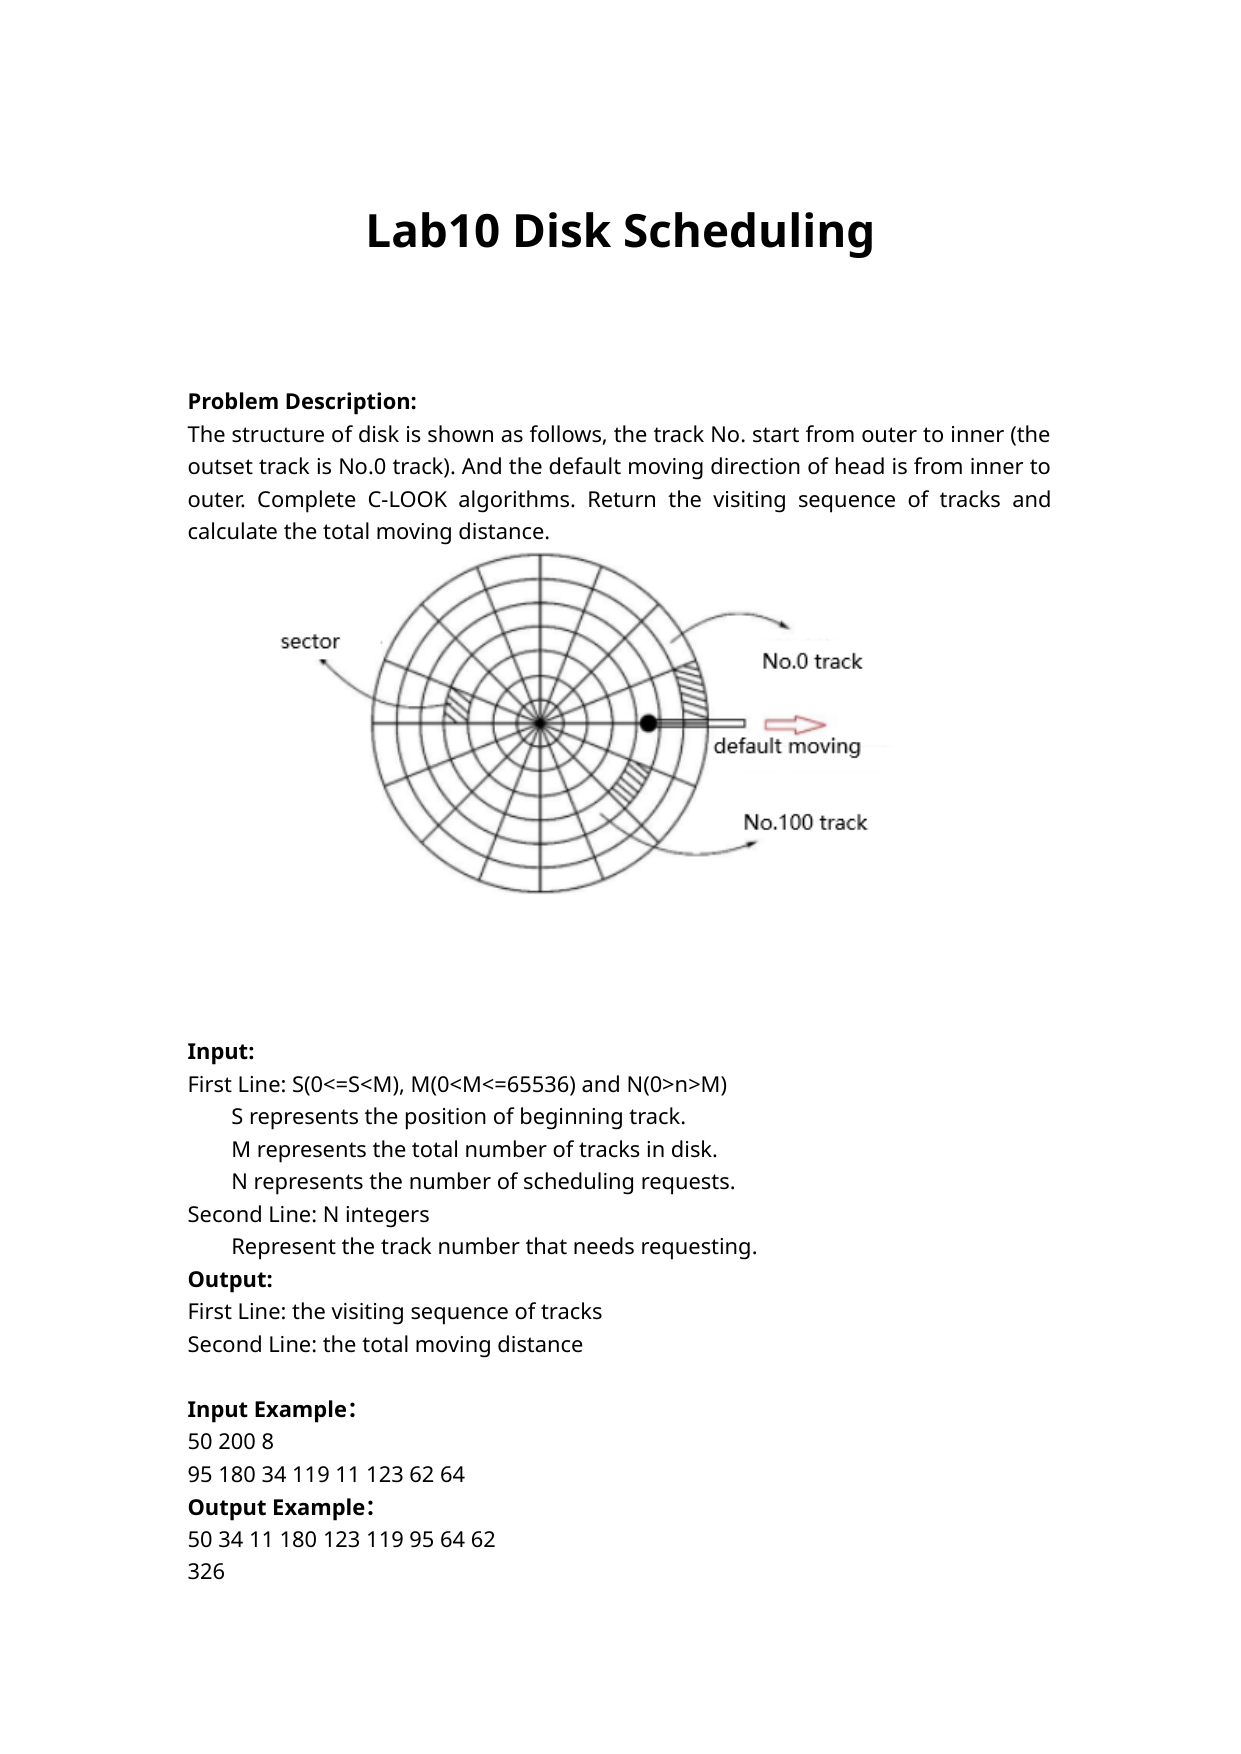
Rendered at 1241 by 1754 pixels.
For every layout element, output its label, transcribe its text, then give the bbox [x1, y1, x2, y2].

text Problem Description: [187, 385, 1053, 417]
text The structure of disk is shown as follows, the track No. start from outer to inner (the outset track is No.0 track). And the default moving direction of head is from inner to outer. Complete C-LOOK algorithms. Return the visiting sequence of tracks and calculate the total moving distance. [187, 417, 1053, 547]
text M represents the total number of tracks in disk. [187, 1132, 1053, 1165]
text Output: [187, 1262, 1053, 1295]
text 50 34 11 180 123 119 95 64 62 [187, 1522, 1053, 1555]
text Output Example： [187, 1490, 1053, 1522]
picture [187, 547, 964, 902]
text First Line: S(0<=S<M), M(0<M<=65536) and N(0>n>M) [187, 1067, 1053, 1100]
text Second Line: N integers [187, 1197, 1053, 1230]
text First Line: the visiting sequence of tracks [187, 1295, 1053, 1327]
text S represents the position of beginning track. [187, 1100, 1053, 1132]
text Represent the track number that needs requesting. [187, 1230, 1053, 1262]
subtitle Lab10 Disk Scheduling [187, 197, 1053, 262]
text Second Line: the total moving distance [187, 1327, 1053, 1360]
text 95 180 34 119 11 123 62 64 [187, 1457, 1053, 1490]
text 50 200 8 [187, 1425, 1053, 1457]
text Input: [187, 1035, 1053, 1067]
text Input Example： [187, 1392, 1053, 1425]
text N represents the number of scheduling requests. [187, 1165, 1053, 1197]
text 326 [187, 1555, 1053, 1587]
